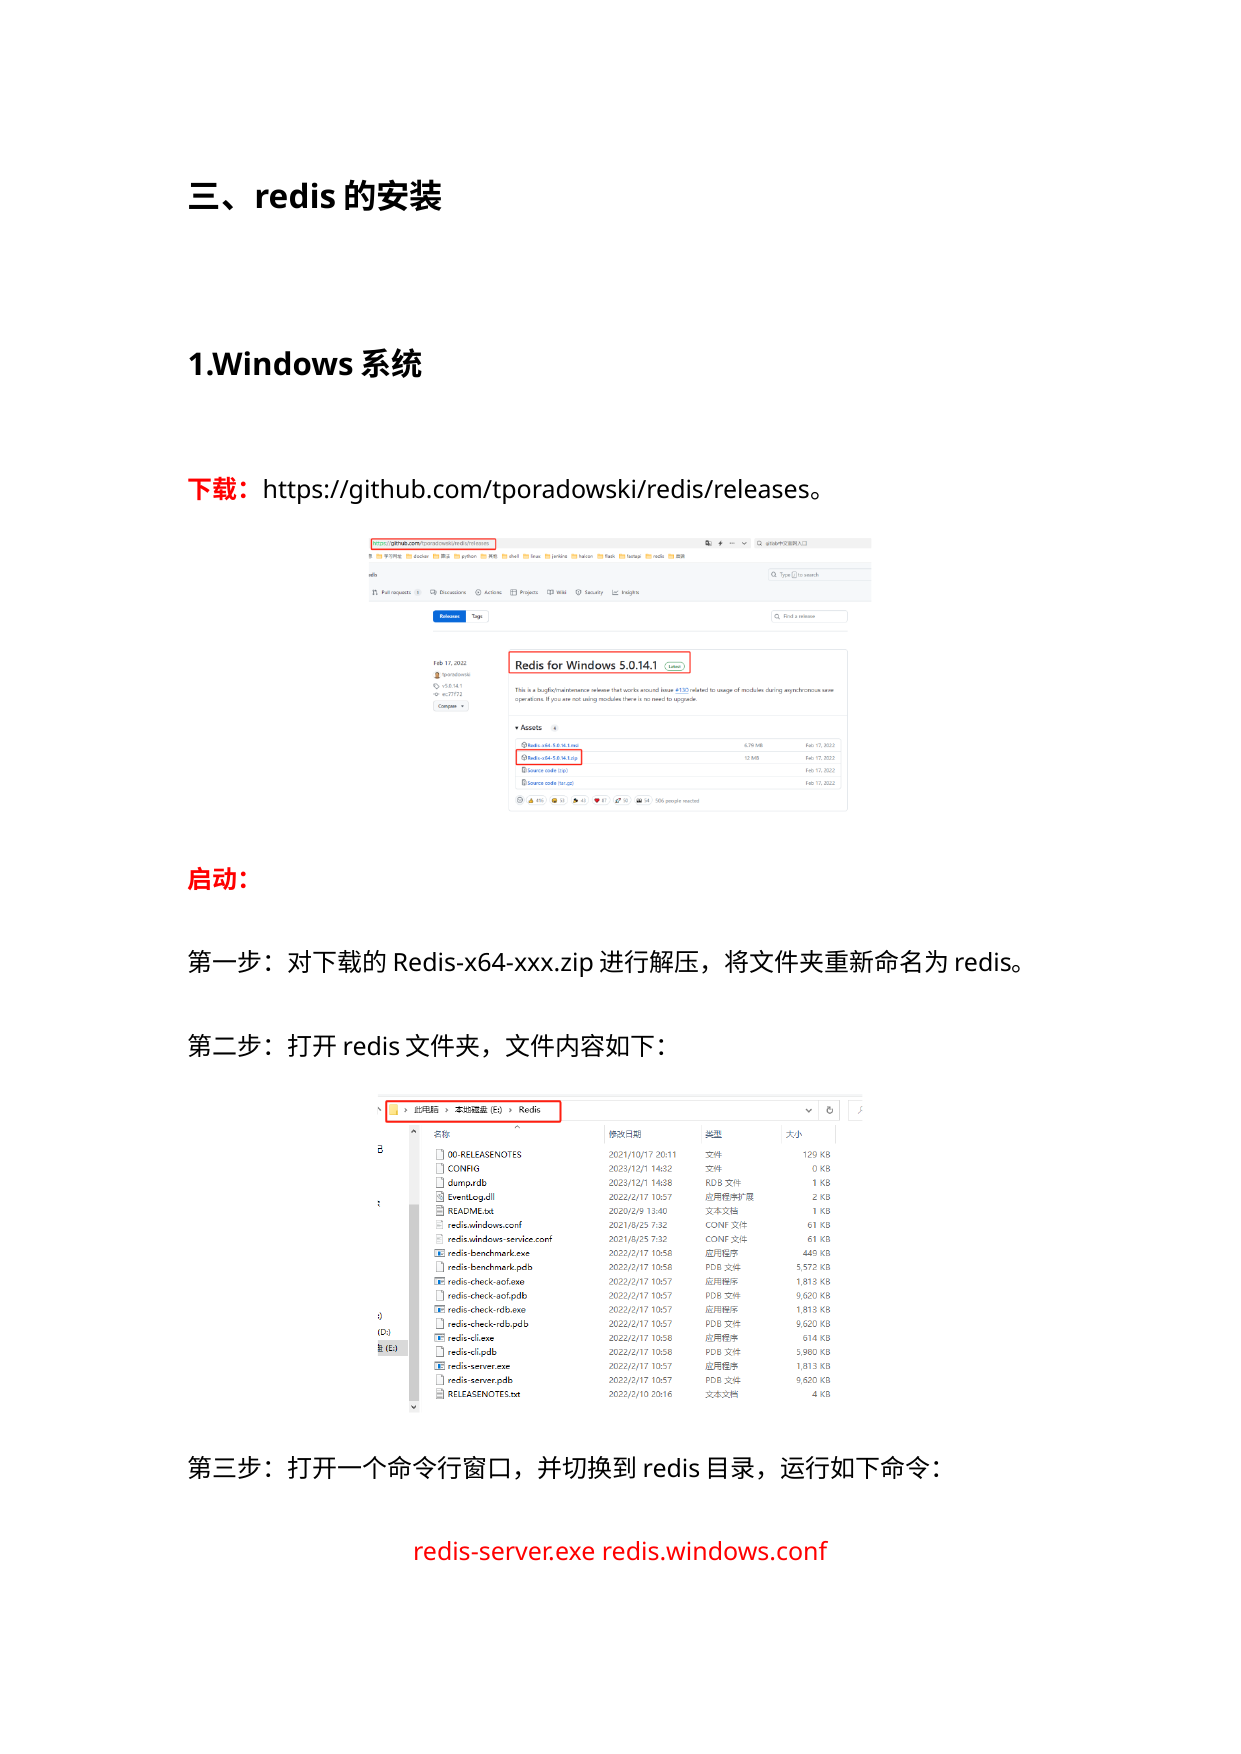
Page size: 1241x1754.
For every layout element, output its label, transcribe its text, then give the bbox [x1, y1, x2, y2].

text redis-server.exe redis.windows.conf [187, 1518, 1053, 1583]
picture [368, 537, 872, 816]
text 第一步：对下载的Redis-x64-xxx.zip进行解压，将文件夹重新命名为redis。 [187, 928, 1053, 993]
text 启动： [187, 845, 1053, 910]
text 第二步：打开redis文件夹，文件内容如下： [187, 1012, 1053, 1077]
text 下载：https://github.com/tporadowski/redis/releases。 [187, 455, 1053, 520]
subtitle 三、redis的安装 [187, 162, 1053, 227]
picture [377, 1094, 863, 1413]
subtitle 1.Windows系统 [187, 329, 1053, 394]
text 第三步：打开一个命令行窗口，并切换到redis目录，运行如下命令： [187, 1434, 1053, 1499]
